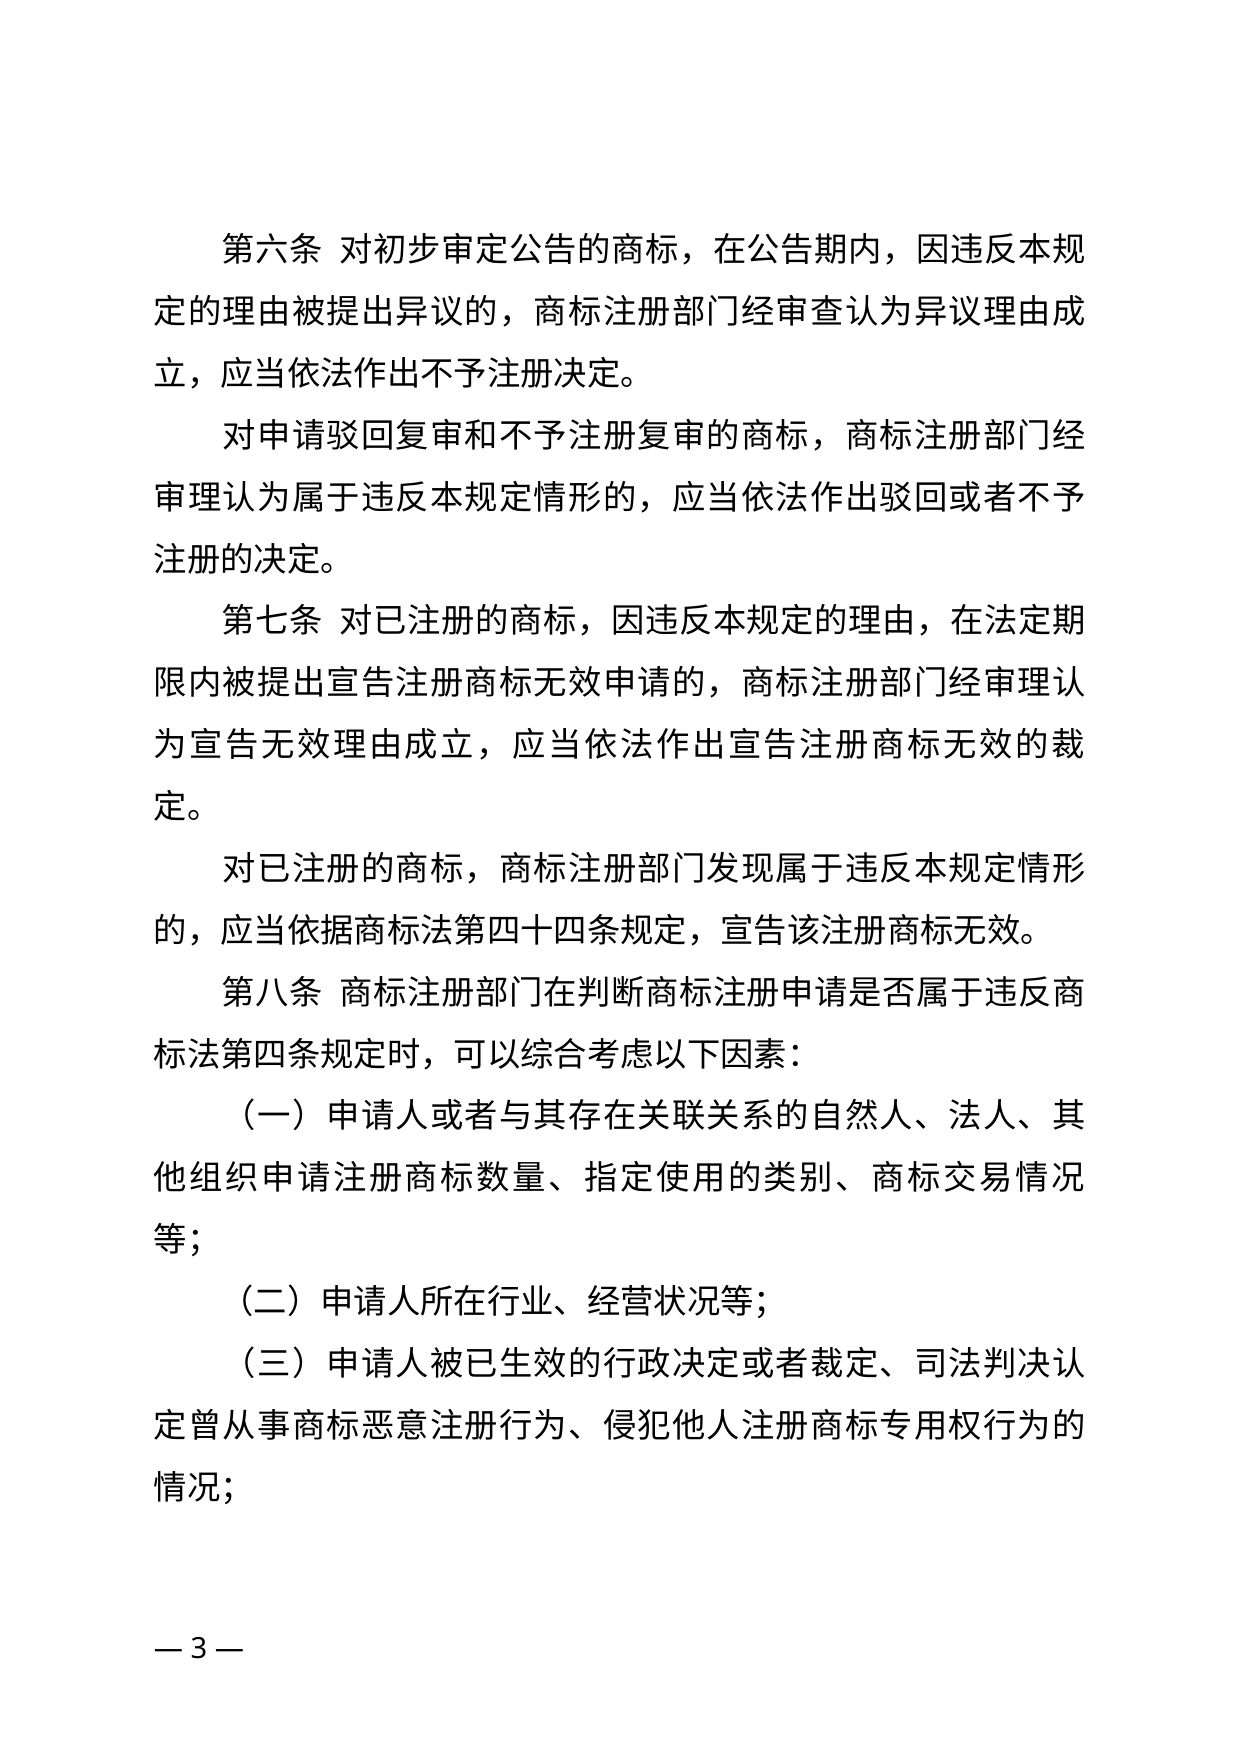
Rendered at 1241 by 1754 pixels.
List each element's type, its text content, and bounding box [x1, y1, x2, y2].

text （二）申请人所在行业、经营状况等； [153, 1264, 1087, 1326]
text 对已注册的商标，商标注册部门发现属于违反本规定情形的，应当依据商标法第四十四条规定，宣告该注册商标无效。 [153, 831, 1087, 955]
text 对申请驳回复审和不予注册复审的商标，商标注册部门经审理认为属于违反本规定情形的，应当依法作出驳回或者不予注册的决定。 [153, 398, 1087, 583]
text 第六条 对初步审定公告的商标，在公告期内，因违反本规定的理由被提出异议的，商标注册部门经审查认为异议理由成立，应当依法作出不予注册决定。 [153, 212, 1087, 398]
text （三）申请人被已生效的行政决定或者裁定、司法判决认定曾从事商标恶意注册行为、侵犯他人注册商标专用权行为的情况； [153, 1326, 1087, 1512]
text （一）申请人或者与其存在关联关系的自然人、法人、其他组织申请注册商标数量、指定使用的类别、商标交易情况等； [153, 1078, 1087, 1264]
text 第八条 商标注册部门在判断商标注册申请是否属于违反商标法第四条规定时，可以综合考虑以下因素： [153, 955, 1087, 1078]
text 第七条 对已注册的商标，因违反本规定的理由，在法定期限内被提出宣告注册商标无效申请的，商标注册部门经审理认为宣告无效理由成立，应当依法作出宣告注册商标无效的裁定。 [153, 583, 1087, 831]
